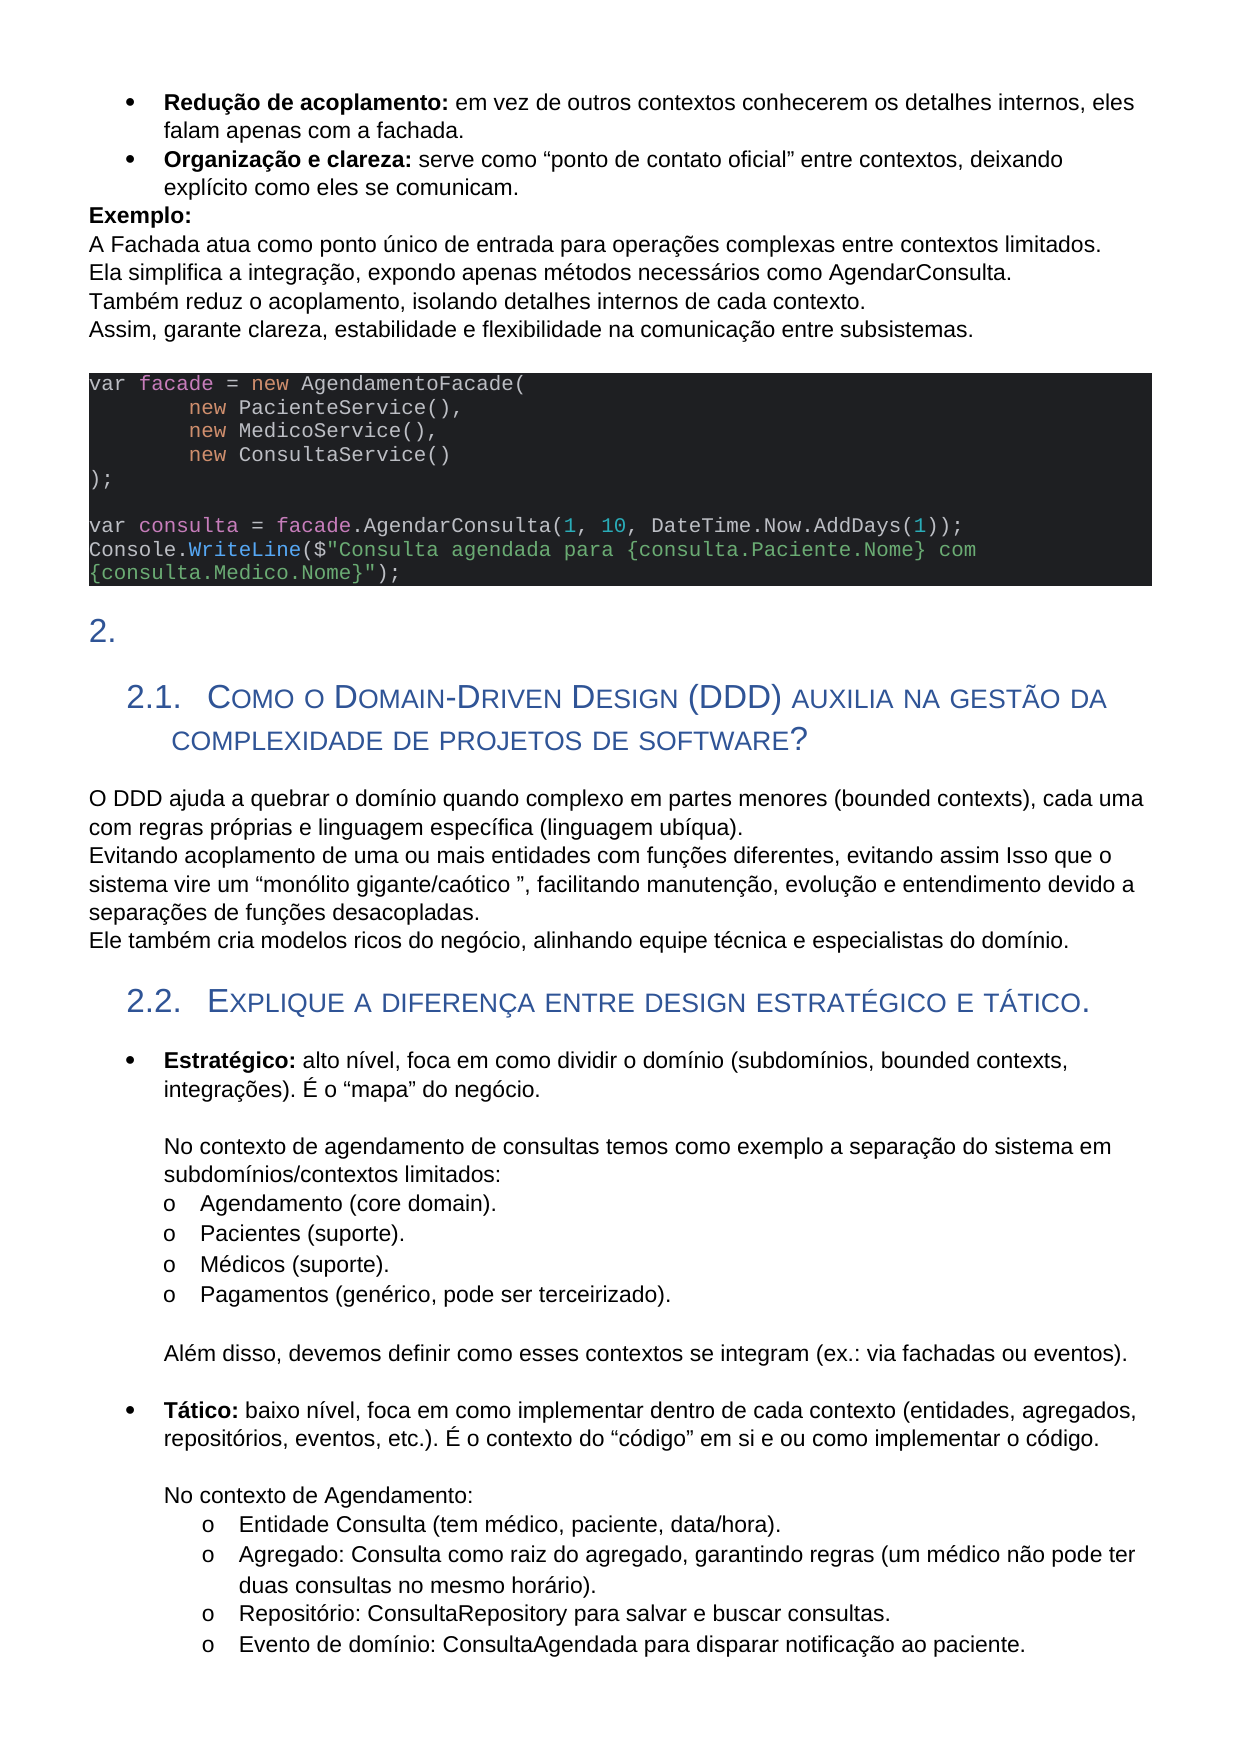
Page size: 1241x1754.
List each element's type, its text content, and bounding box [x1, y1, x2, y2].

list No contexto de agendamento de consultas temos como exemplo a separação do sistema em subdomínios/contextos limitados: [164, 1133, 1152, 1187]
text Assim, garante clareza, estabilidade e flexibilidade na comunicação entre subsistemas. [89, 316, 1152, 342]
list Redução de acoplamento: em vez de outros contextos conhecerem os detalhes internos, eles falam apenas com a fachada. [126, 89, 1152, 143]
text var facade = new AgendamentoFacade( new PacienteService(), new MedicoService(), new ConsultaService() ); var consulta = facade.AgendarConsulta(1, 10, DateTime.Now.AddDays(1)); Console.WriteLine($"Consulta agendada para {consulta.Paciente.Nome} com {consulta.Medico.Nome}"); [89, 373, 1152, 586]
list Agendamento (core domain). [162, 1189, 1152, 1218]
list Pacientes (suporte). [162, 1220, 1152, 1248]
list Organização e clareza: serve como “ponto de contato oficial” entre contextos, deixando explícito como eles se comunicam. [126, 146, 1152, 200]
list Repositório: ConsultaRepository para salvar e buscar consultas. [201, 1600, 1152, 1628]
list Estratégico: alto nível, foca em como dividir o domínio (subdomínios, bounded contexts, integrações). É o “mapa” do negócio. [126, 1047, 1152, 1102]
list Além disso, devemos definir como esses contextos se integram (ex.: via fachadas ou eventos). [164, 1340, 1152, 1366]
text Ela simplifica a integração, expondo apenas métodos necessários como AgendarConsulta. [89, 259, 1152, 286]
list Evento de domínio: ConsultaAgendada para disparar notificação ao paciente. [201, 1631, 1152, 1659]
text A Fachada atua como ponto único de entrada para operações complexas entre contextos limitados. [89, 231, 1152, 257]
text Ele também cria modelos ricos do negócio, alinhando equipe técnica e especialistas do domínio. [89, 927, 1152, 954]
list Pagamentos (genérico, pode ser terceirizado). [162, 1281, 1152, 1309]
text Exemplo: [89, 202, 1152, 229]
list No contexto de Agendamento: [164, 1482, 1152, 1508]
list Médicos (suporte). [162, 1251, 1152, 1279]
list Agregado: Consulta como raiz do agregado, garantindo regras (um médico não pode ter duas consultas no mesmo horário). [201, 1541, 1152, 1598]
list Entidade Consulta (tem médico, paciente, data/hora). [201, 1511, 1152, 1539]
subtitle Como o Domain-Driven Design (DDD) auxilia na gestão da complexidade de projetos de software? [126, 677, 1152, 757]
list Tático: baixo nível, foca em como implementar dentro de cada contexto (entidades, agregados, repositórios, eventos, etc.). É o contexto do “código” em si e ou como implementar o código. [126, 1397, 1152, 1452]
text Evitando acoplamento de uma ou mais entidades com funções diferentes, evitando assim Isso que o sistema vire um “monólito gigante/caótico ”, facilitando manutenção, evolução e entendimento devido a separações de funções desacopladas. [89, 842, 1152, 925]
text O DDD ajuda a quebrar o domínio quando complexo em partes menores (bounded contexts), cada uma com regras próprias e linguagem específica (linguagem ubíqua). [89, 785, 1152, 840]
text Também reduz o acoplamento, isolando detalhes internos de cada contexto. [89, 288, 1152, 314]
subtitle Explique a diferença entre design estratégico e tático. [126, 981, 1152, 1019]
